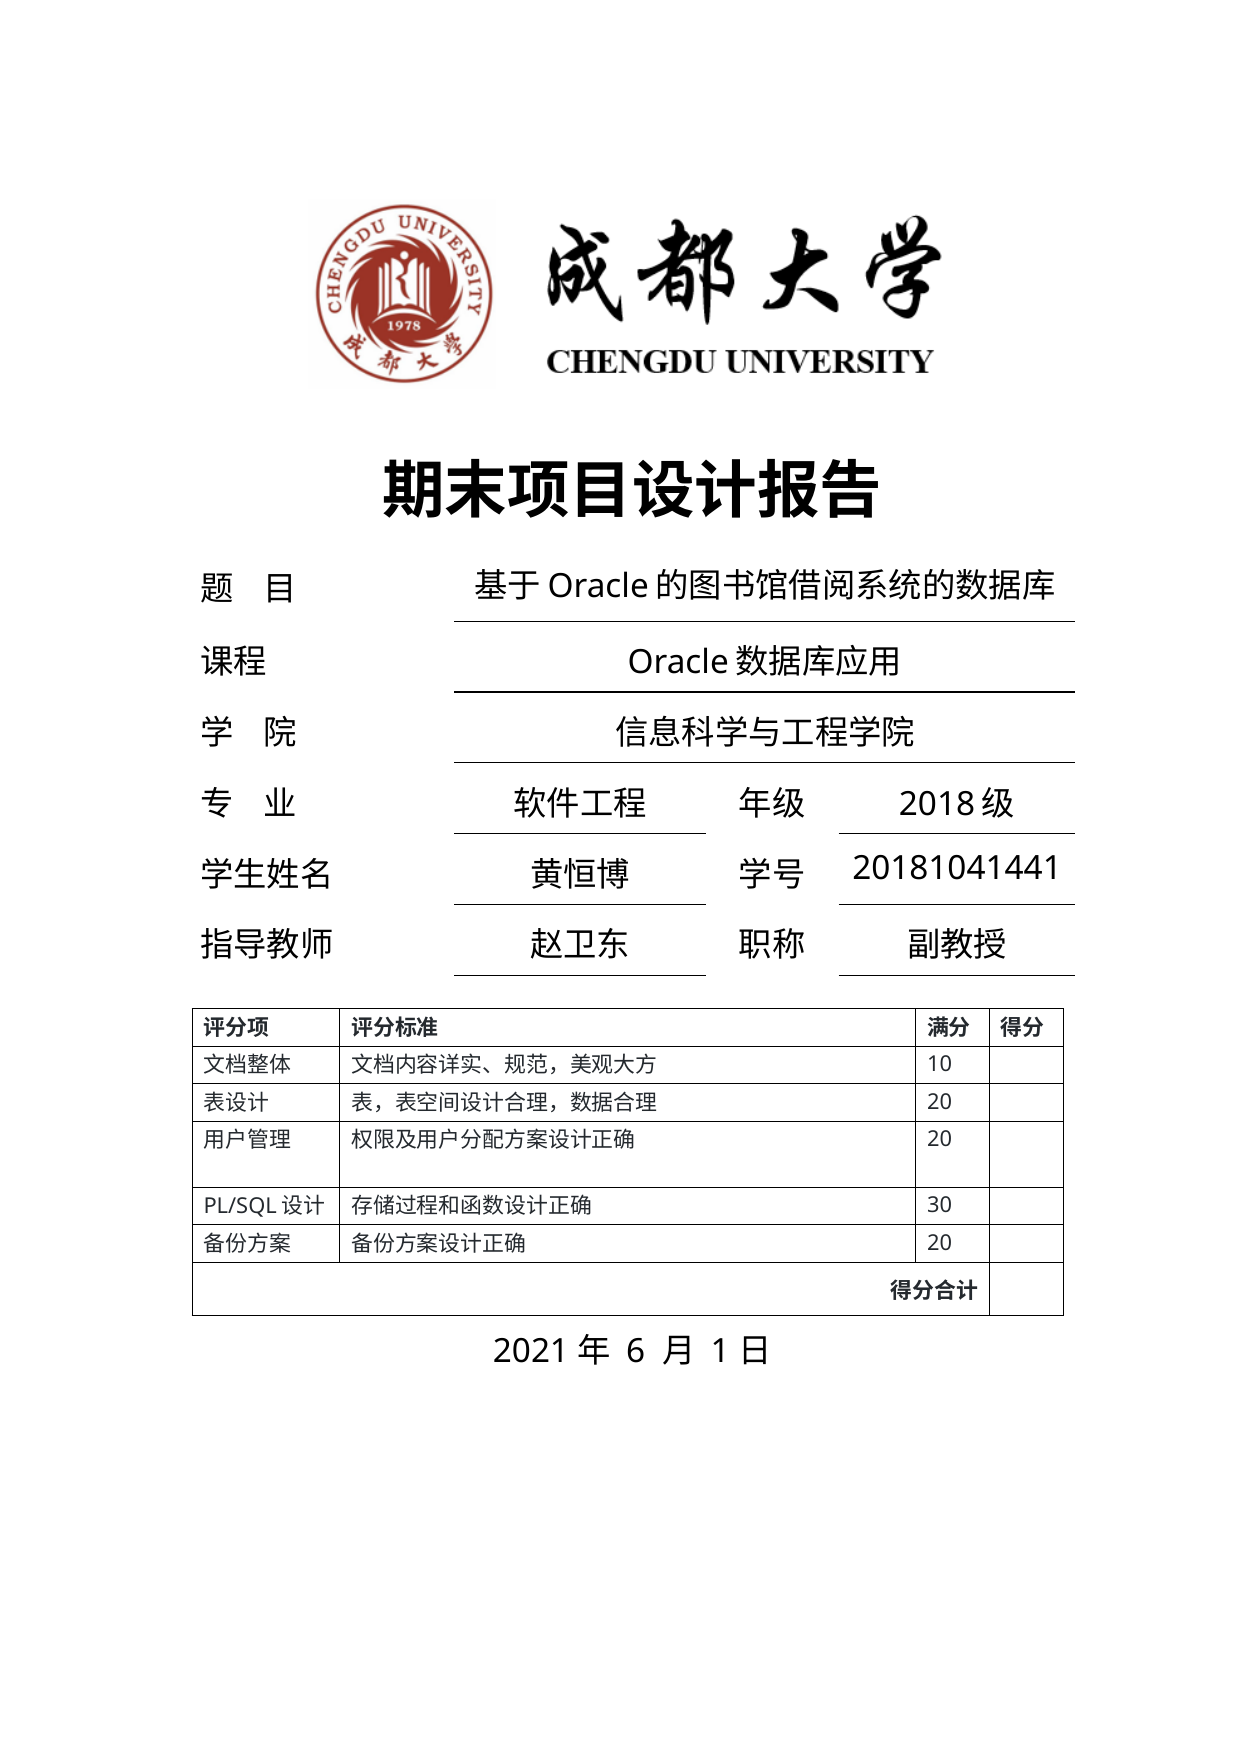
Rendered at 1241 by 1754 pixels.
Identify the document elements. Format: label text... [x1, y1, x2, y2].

table_cell [990, 1047, 1063, 1083]
table_cell 文档整体 [193, 1047, 339, 1083]
table_cell 201810414413 [839, 834, 1075, 904]
table_cell 课程 [189, 621, 454, 691]
table_cell 20 [916, 1084, 989, 1121]
table_cell 文档内容详实、规范，美观大方 [340, 1047, 915, 1083]
table_cell 副教授 [839, 905, 1075, 975]
table_header 题 目 [189, 550, 454, 621]
picture [296, 192, 968, 392]
table_cell 学生姓名 [189, 833, 454, 904]
table_cell 10 [916, 1047, 989, 1083]
table_cell 表，表空间设计合理，数据合理 [340, 1084, 915, 1121]
table_cell [990, 1263, 1063, 1315]
table_cell 30 [916, 1188, 989, 1224]
table_header 基于Oracle的图书馆借阅系统的数据库设计 [454, 550, 1075, 621]
table_cell [990, 1225, 1063, 1262]
table_cell 职称 [706, 904, 838, 975]
text 2021 年 6 月 1 日 [177, 1316, 1087, 1381]
table_cell [990, 1188, 1063, 1224]
table_cell 2018级 [839, 763, 1075, 833]
text 期末项目设计报告 [177, 437, 1087, 534]
table_cell 权限及用户分配方案设计正确 [340, 1122, 915, 1187]
table_header 评分项 [193, 1009, 339, 1046]
table_cell Oracle数据库应用 [454, 622, 1075, 691]
table_cell 备份方案设计正确 [340, 1225, 915, 1262]
table_cell 黄恒博 [454, 834, 706, 904]
table_cell 学 院 [189, 691, 454, 762]
table_cell [990, 1084, 1063, 1121]
table_cell 专 业 [189, 762, 454, 833]
table_cell 软件工程 [454, 763, 706, 833]
table_cell 赵卫东 [454, 905, 706, 975]
table_cell 用户管理 [193, 1122, 339, 1187]
table_cell 存储过程和函数设计正确 [340, 1188, 915, 1224]
table_cell 信息科学与工程学院 [454, 693, 1075, 762]
table_cell 得分合计 [193, 1263, 989, 1315]
table_cell 年级 [706, 763, 838, 833]
table_header 得分 [990, 1009, 1063, 1046]
table_cell 表设计 [193, 1084, 339, 1121]
table_cell 20 [916, 1225, 989, 1262]
table_header 满分 [916, 1009, 989, 1046]
table_cell 20 [916, 1122, 989, 1187]
table_cell 指导教师 [189, 904, 454, 975]
table_header 评分标准 [340, 1009, 915, 1046]
table_cell [990, 1122, 1063, 1187]
table_cell 备份方案 [193, 1225, 339, 1262]
table_cell 学号 [706, 833, 838, 904]
table_cell PL/SQL设计 [193, 1188, 339, 1224]
